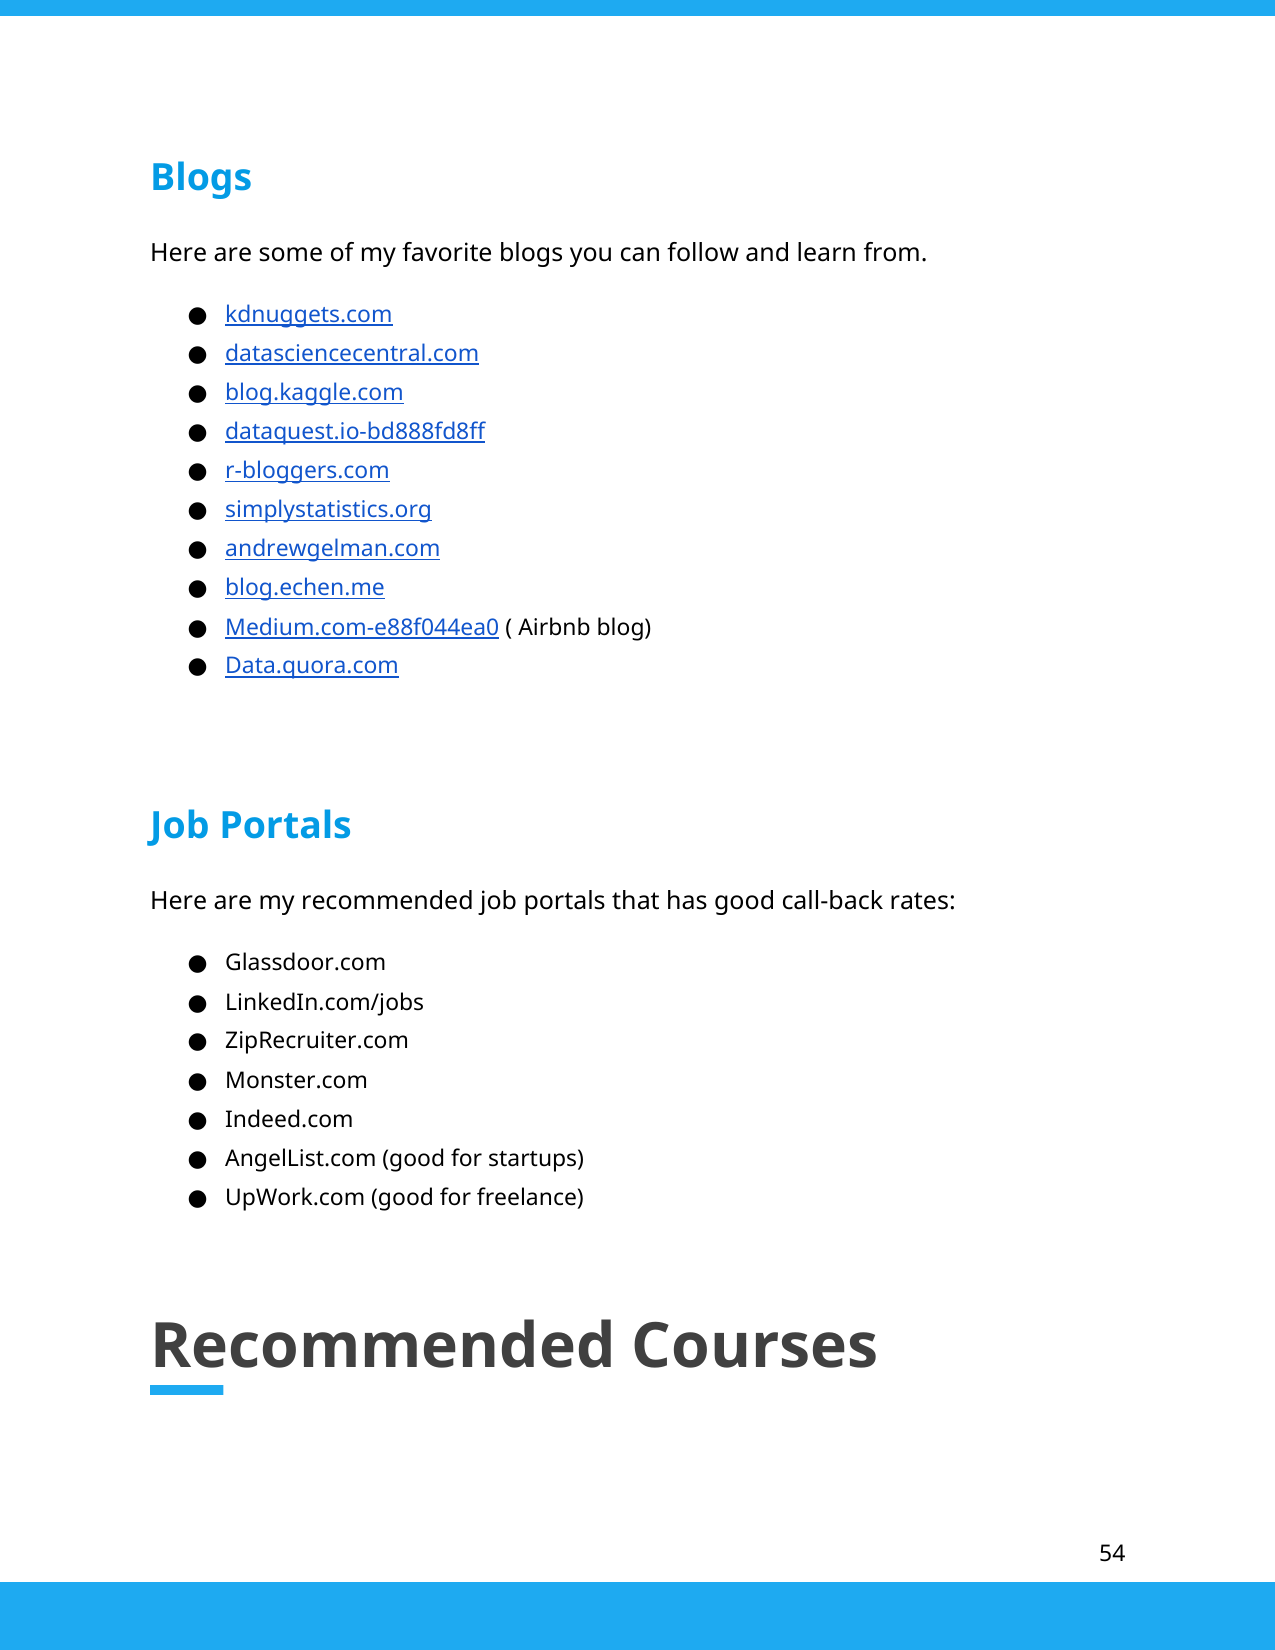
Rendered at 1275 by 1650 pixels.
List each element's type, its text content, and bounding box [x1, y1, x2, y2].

subtitle Here are some of my favorite blogs you can follow and learn from. [150, 234, 1125, 269]
list Data.quora.com [187, 649, 1125, 681]
list dataquest.io-bd888fd8ff [187, 415, 1125, 446]
list UpWork.com (good for freelance) [187, 1181, 1125, 1212]
picture [0, 1582, 1275, 1650]
list blog.kaggle.com [187, 376, 1125, 407]
subtitle Here are my recommended job portals that has good call-back rates: [150, 883, 1125, 917]
list AngelList.com (good for startups) [187, 1142, 1125, 1173]
list Medium.com-e88f044ea0 ( Airbnb blog) [187, 610, 1125, 642]
title Recommended Courses [150, 1301, 1125, 1386]
list r-bloggers.com [187, 454, 1125, 485]
list kdnuggets.com [187, 298, 1125, 329]
list simplystatistics.org [187, 493, 1125, 524]
list ZipRecruiter.com [187, 1024, 1125, 1056]
list blog.echen.me [187, 571, 1125, 603]
subtitle Job Portals [150, 798, 1125, 849]
list datasciencecentral.com [187, 337, 1125, 368]
list andrewgelman.com [187, 532, 1125, 563]
list Glassdoor.com [187, 946, 1125, 978]
picture [150, 1385, 224, 1395]
list Indeed.com [187, 1103, 1125, 1134]
subtitle Blogs [150, 150, 1125, 201]
list LinkedIn.com/jobs [187, 985, 1125, 1017]
list Monster.com [187, 1063, 1125, 1095]
picture [0, 0, 1275, 16]
